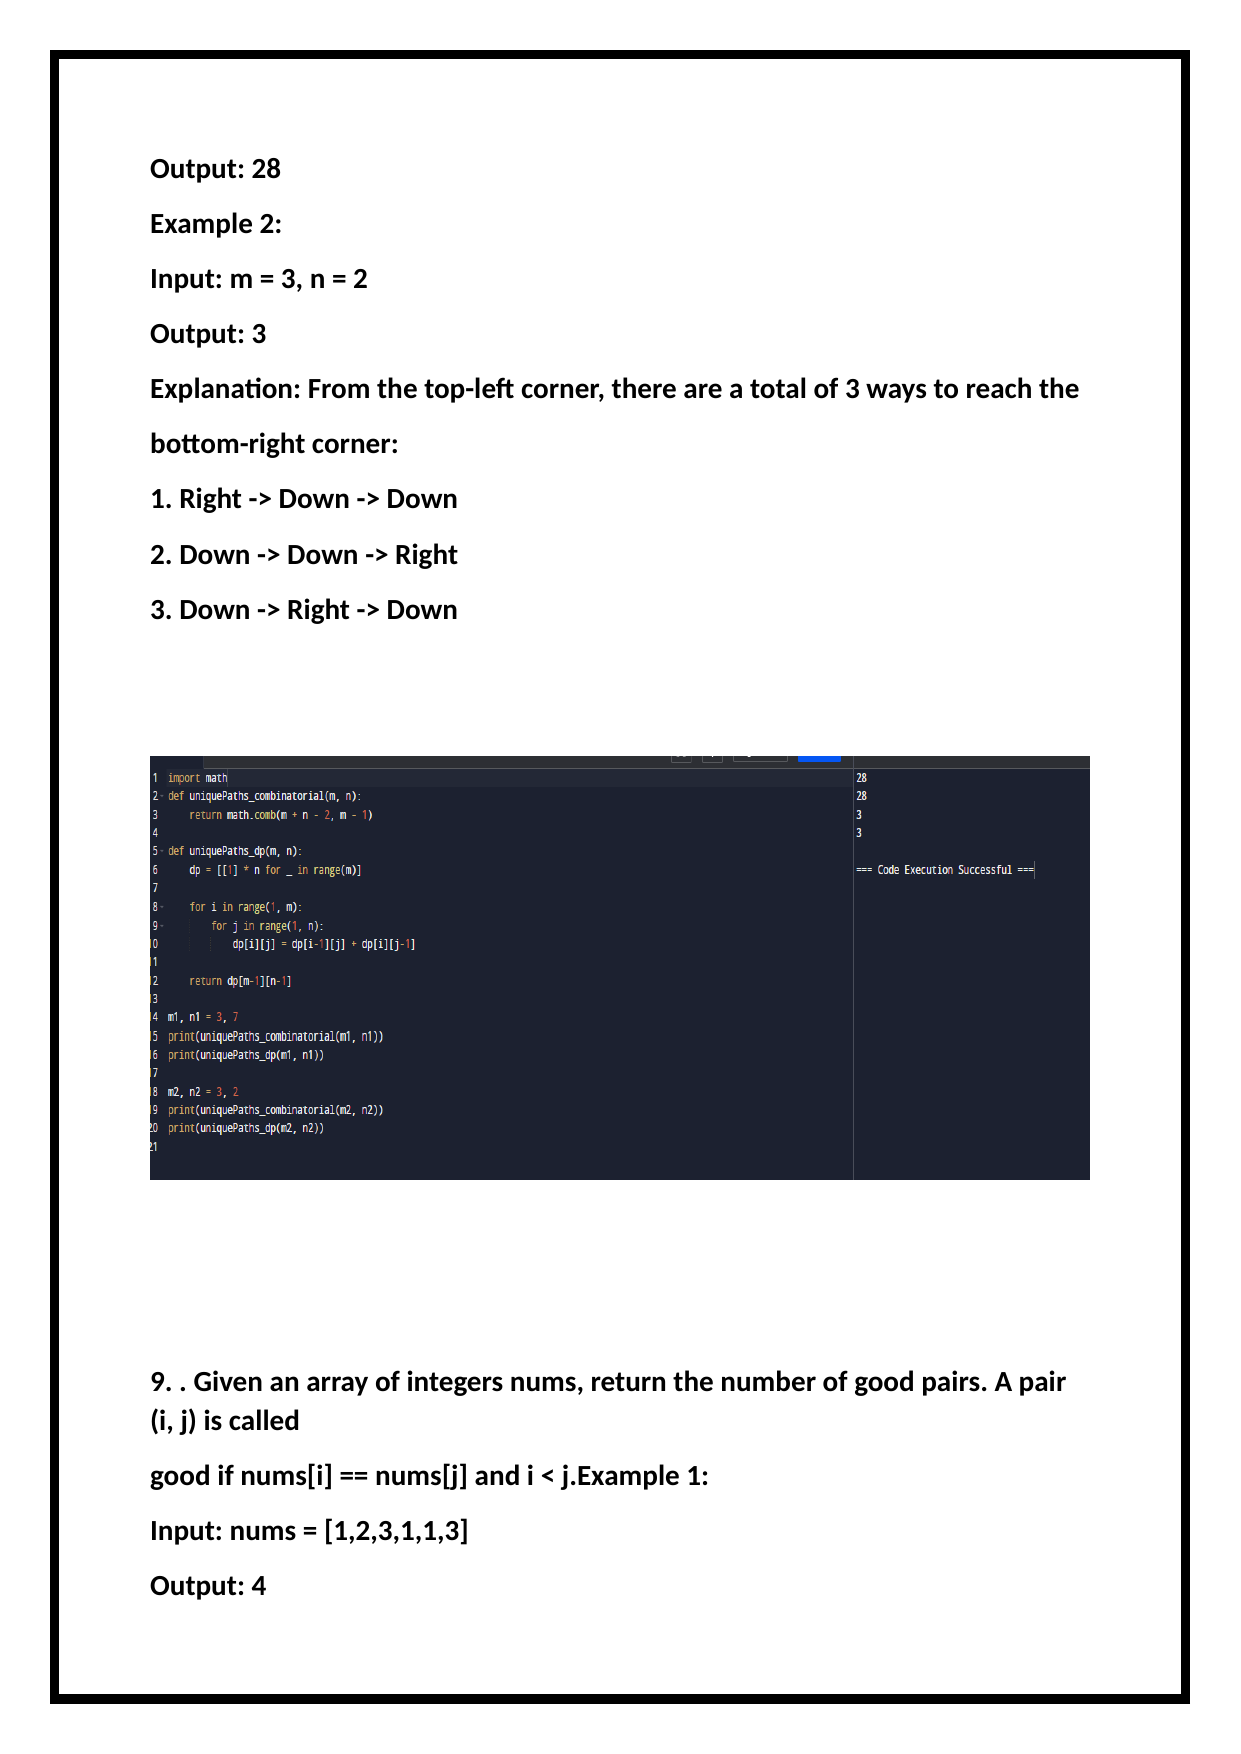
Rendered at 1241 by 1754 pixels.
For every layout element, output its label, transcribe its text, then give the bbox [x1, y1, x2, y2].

text 2. Down -> Down -> Right [150, 536, 1090, 571]
text 3. Down -> Right -> Down [150, 591, 1090, 626]
text Output: 4 [150, 1567, 1090, 1603]
text bottom-right corner: [150, 426, 1090, 461]
text Input: m = 3, n = 2 [150, 260, 1090, 296]
text 1. Right -> Down -> Down [150, 481, 1090, 516]
text Example 2: [150, 205, 1090, 241]
text Input: nums = [1,2,3,1,1,3] [150, 1512, 1090, 1548]
text Explanation: From the top-left corner, there are a total of 3 ways to reach the [150, 370, 1090, 406]
picture [150, 756, 1090, 1180]
text good if nums[i] == nums[j] and i < j.Example 1: [150, 1457, 1090, 1493]
text Output: 3 [150, 315, 1090, 351]
text Output: 28 [150, 150, 1090, 186]
text 9. . Given an array of integers nums, return the number of good pairs. A pair (i, j) is called [150, 1363, 1090, 1438]
